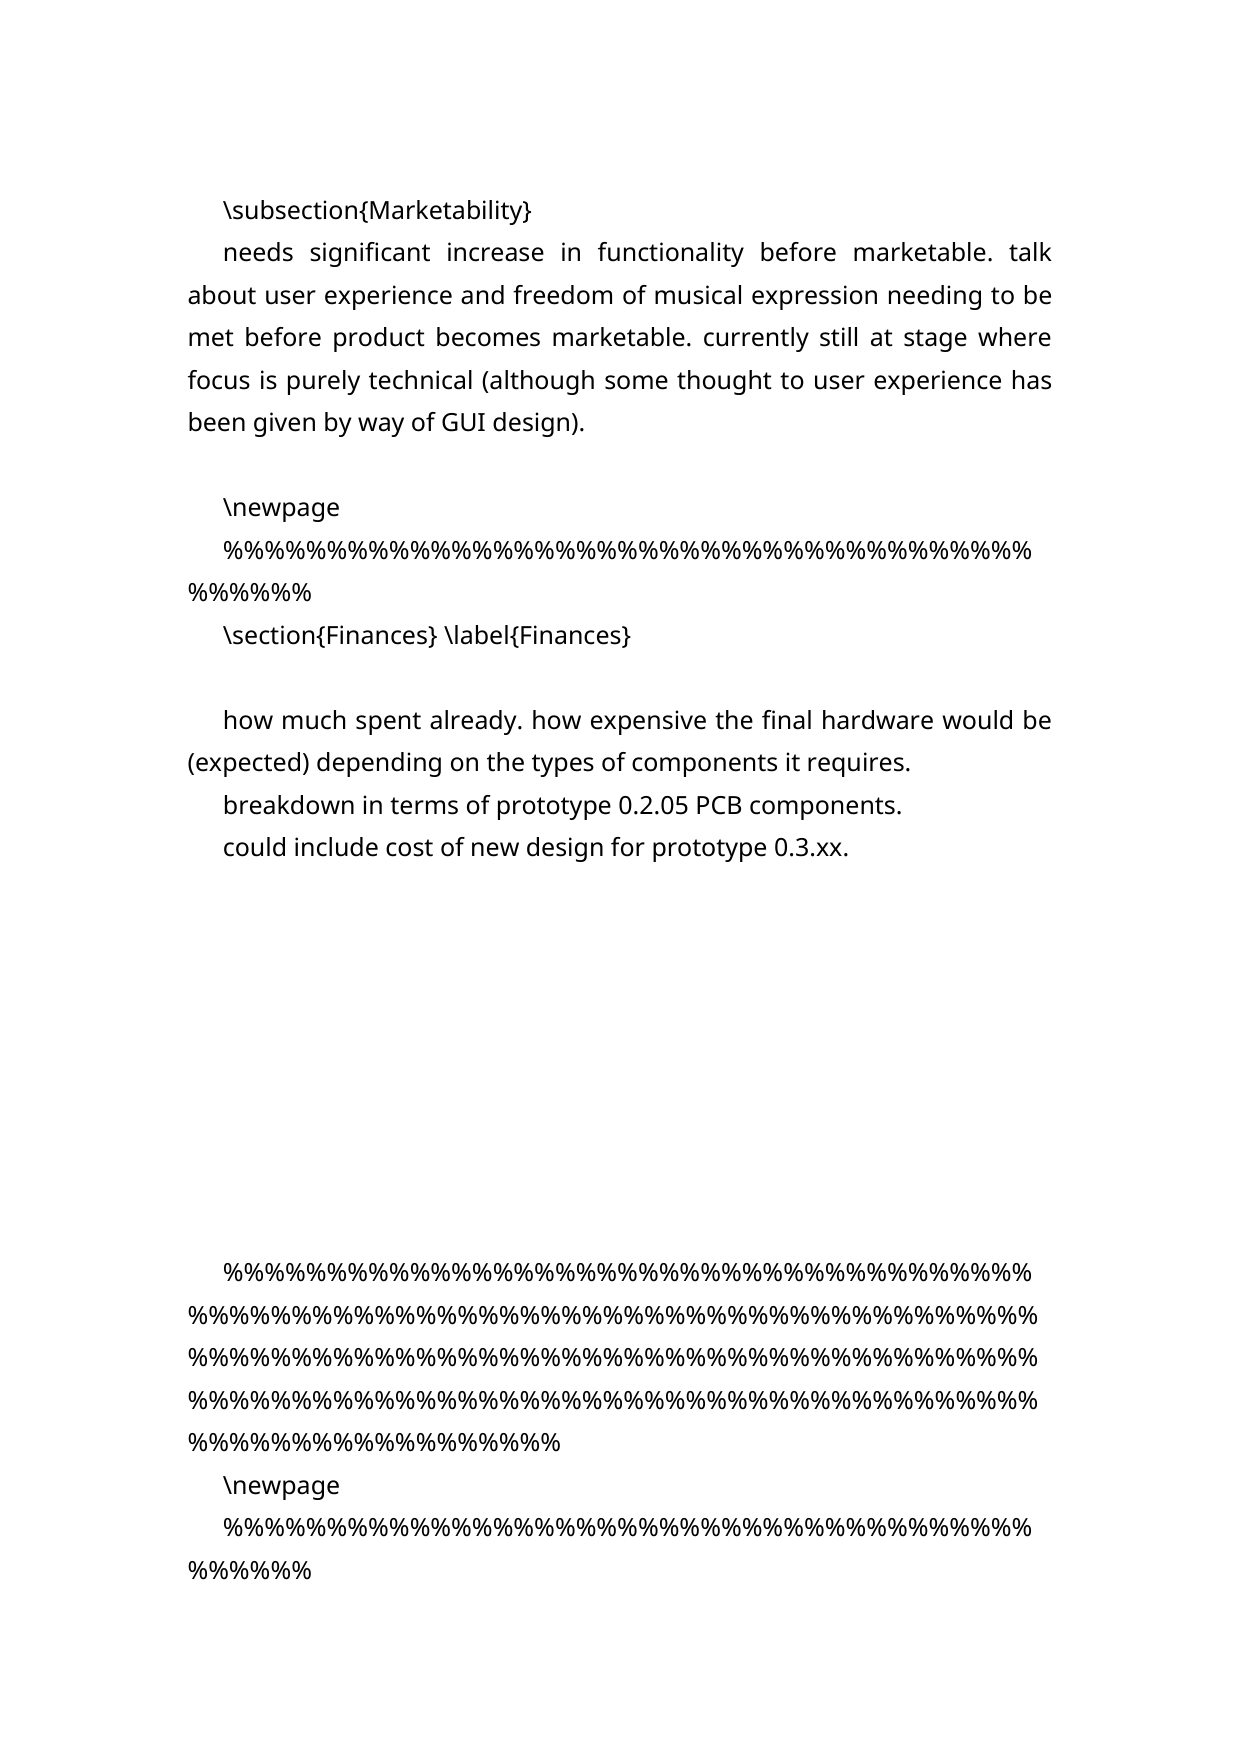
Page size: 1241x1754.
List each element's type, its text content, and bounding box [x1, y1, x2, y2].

text %%%%%%%%%%%%%%%%%%%%%%%%%%%%%%%%%%%%%%%%%%%%% [187, 532, 1053, 609]
text how much spent already. how expensive the final hardware would be (expected) depending on the types of components it requires. [187, 702, 1053, 779]
text breakdown in terms of prototype 0.2.05 PCB components. [187, 787, 1053, 822]
text %%%%%%%%%%%%%%%%%%%%%%%%%%%%%%%%%%%%%%%%%%%%%%%%%%%%%%%%%%%%%%%%%%%%%%%%%%%%%%%%%%%%%%%%%%%%%%%%%%%%%%%%%%%%%%%%%%%%%%%%%%%%%%%%%%%%%%%%%%%%%%%%%%%%%%%%%%%%%%%%%%%%%%%%%%%%%%%%%%%% [187, 1255, 1053, 1459]
text \newpage [187, 1467, 1053, 1502]
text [187, 1510, 1053, 1587]
text \section{Finances} \label{Finances} [187, 617, 1053, 652]
text could include cost of new design for prototype 0.3.xx. [187, 830, 1053, 864]
text \newpage [187, 490, 1053, 524]
text needs significant increase in functionality before marketable. talk about user experience and freedom of musical expression needing to be met before product becomes marketable. currently still at stage where focus is purely technical (although some thought to user experience has been given by way of GUI design). [187, 235, 1053, 439]
text \subsection{Marketability} [187, 192, 1053, 227]
